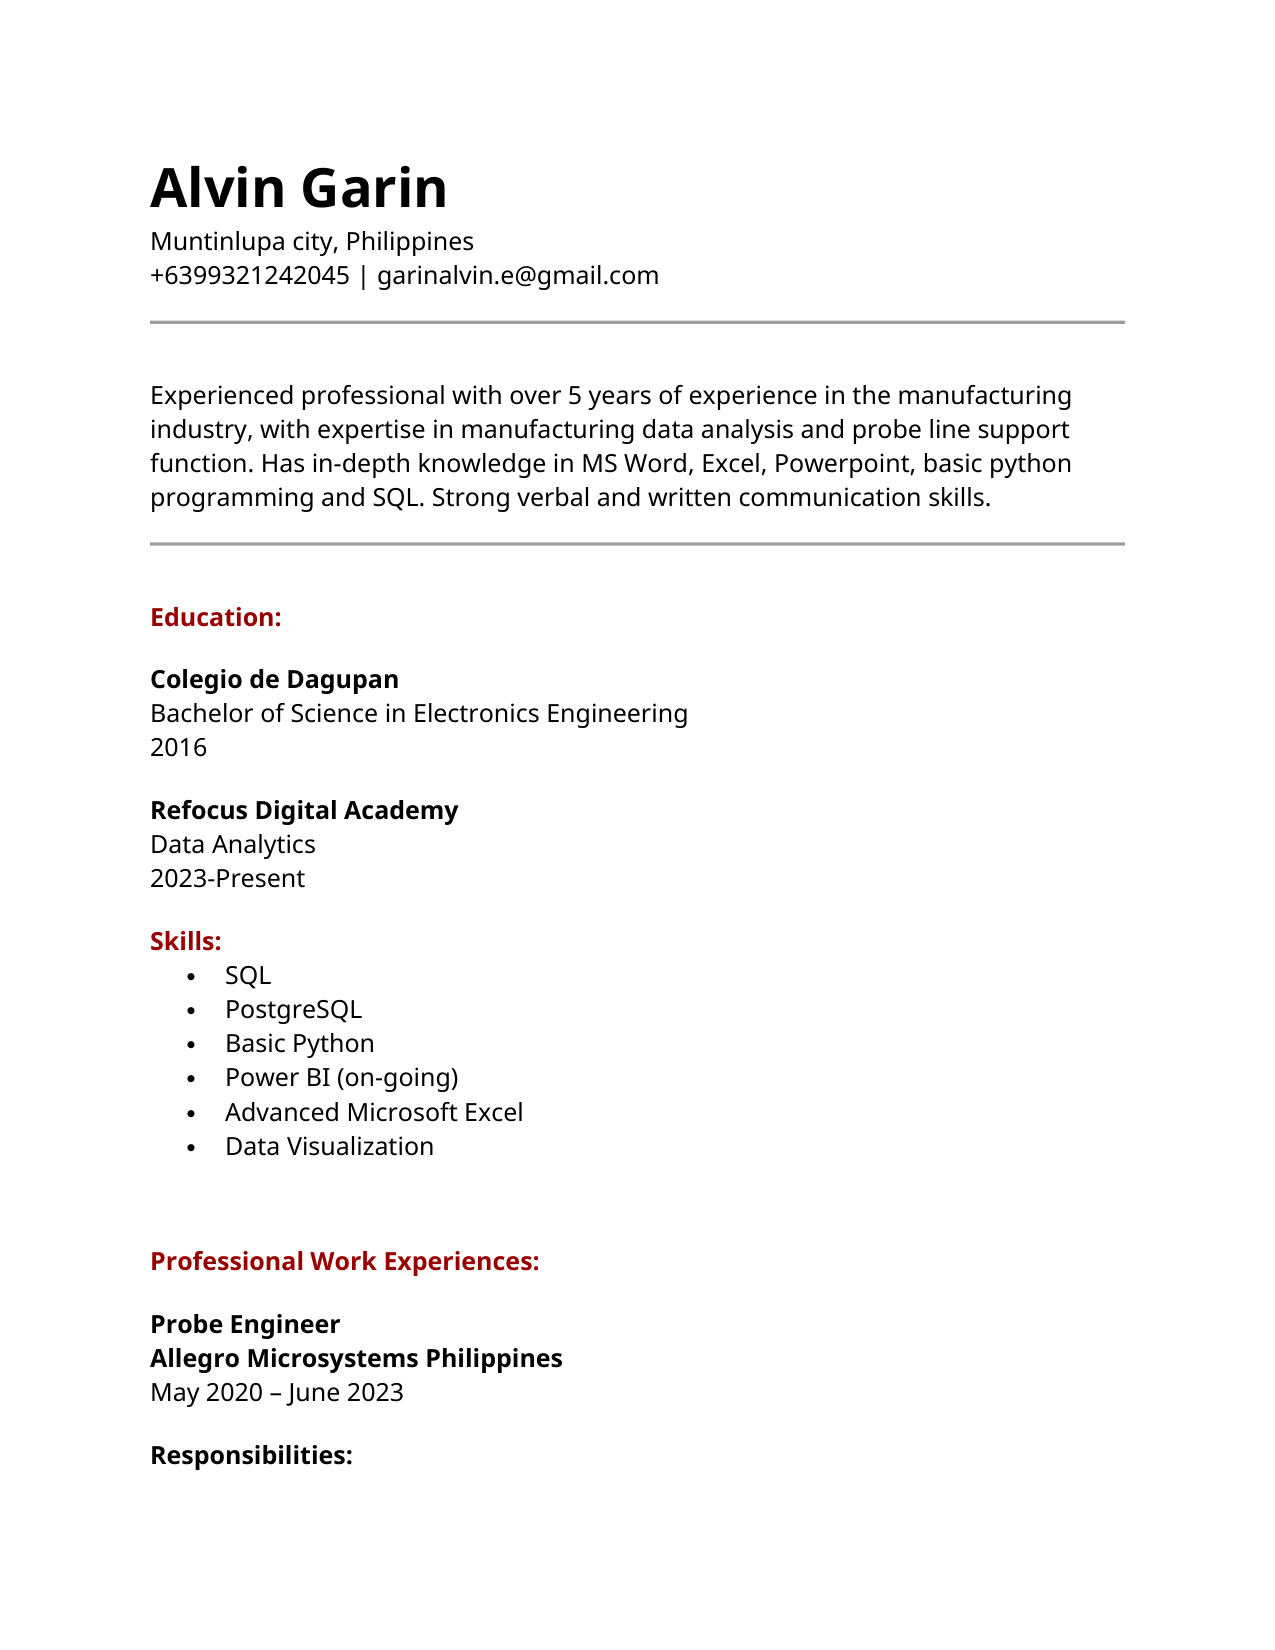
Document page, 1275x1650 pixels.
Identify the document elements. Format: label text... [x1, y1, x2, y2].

list Basic Python [187, 1026, 1125, 1060]
text Experienced professional with over 5 years of experience in the manufacturing industry, with expertise in manufacturing data analysis and probe line support function. Has in-depth knowledge in MS Word, Excel, Powerpoint, basic python programming and SQL. Strong verbal and written communication skills. [150, 377, 1125, 514]
list PostgreSQL [187, 992, 1125, 1026]
text Allegro Microsystems Philippines [150, 1341, 1125, 1375]
text +6399321242045 | garinalvin.e@gmail.com [150, 258, 1125, 292]
text Data Analytics [150, 827, 1125, 861]
text Refocus Digital Academy [150, 793, 1125, 827]
text Responsibilities: [150, 1438, 1125, 1472]
text 2023-Present [150, 861, 1125, 895]
text May 2020 – June 2023 [150, 1375, 1125, 1409]
text Education: [150, 599, 1125, 633]
text 2016 [150, 730, 1125, 764]
text Alvin Garin [150, 150, 1125, 224]
text Muntinlupa city, Philippines [150, 224, 1125, 258]
list SQL [187, 958, 1125, 992]
text Probe Engineer [150, 1307, 1125, 1341]
text Bachelor of Science in Electronics Engineering [150, 696, 1125, 730]
list Data Visualization [187, 1128, 1125, 1162]
text Colegio de Dagupan [150, 662, 1125, 696]
list Advanced Microsoft Excel [187, 1094, 1125, 1128]
text Professional Work Experiences: [150, 1244, 1125, 1278]
text Skills: [150, 924, 1125, 958]
list Power BI (on-going) [187, 1060, 1125, 1094]
